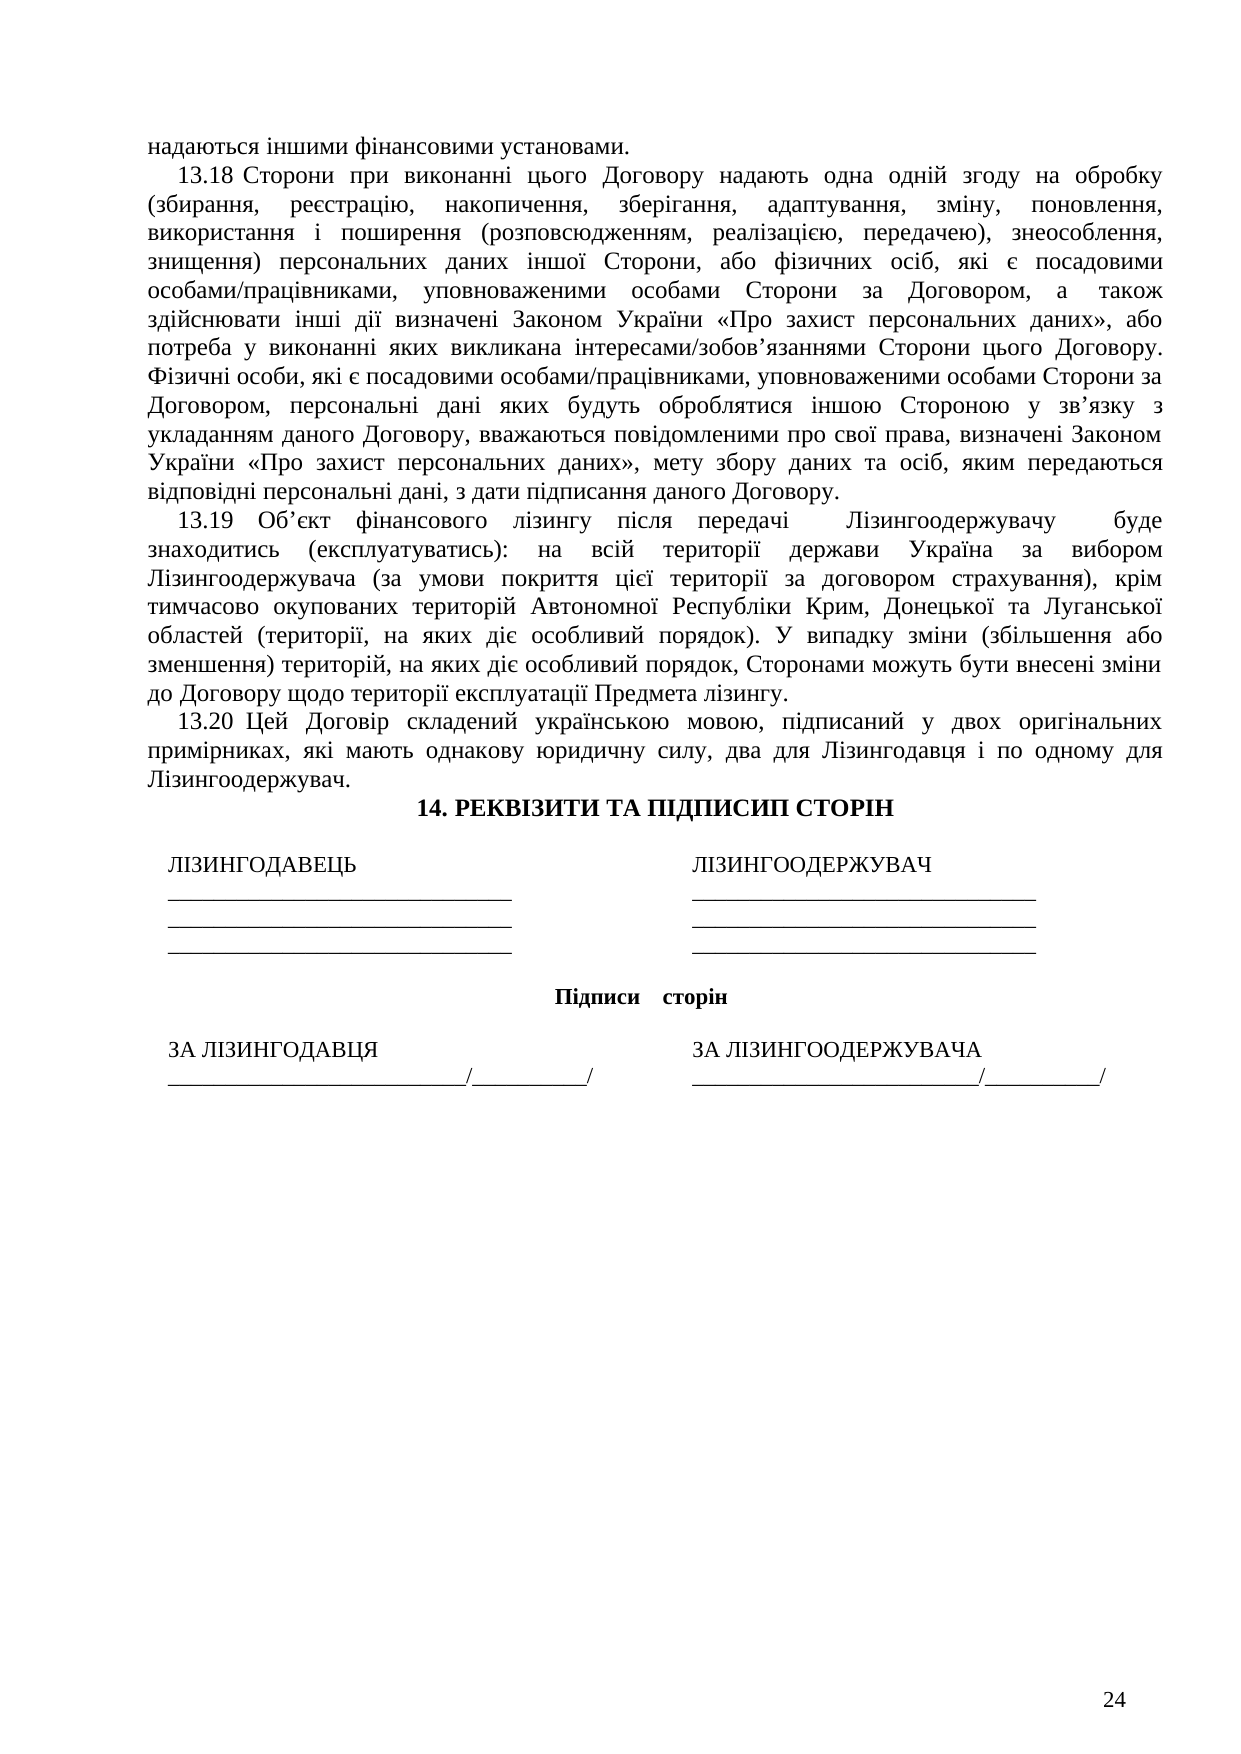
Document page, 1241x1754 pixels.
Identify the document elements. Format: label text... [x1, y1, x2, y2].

table_header ЛІЗИНГООДЕРЖУВАЧ ______________________________ ______________________________ ______________________________ сторін ЗА ЛІЗИНГООДЕРЖУВАЧА _________________________/__________/ [651, 851, 1175, 1115]
list Цей Договір складений українською мовою, підписаний у двох оригінальних примірниках, які мають однакову юридичну силу, два для Лізингодавця і по одному для Лізингоодержувач. [147, 706, 1163, 793]
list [147, 131, 1161, 160]
list Об’єкт фінансового лізингу після передачі Лізингоодержувачу буде знаходитись (експлуатуватись): на всій території держави Україна за вибором Лізингоодержувача (за умови покриття цієї території за договором страхування), крім тимчасово окупованих територій Автономної Республіки Крим, Донецької та Луганської областей (території, на яких діє особливий порядок). У випадку зміни (збільшення або зменшення) територій, на яких діє особливий порядок, Сторонами можуть бути внесені зміни до Договору щодо території експлуатації Предмета лізингу. [147, 505, 1163, 706]
subtitle РЕКВІЗИТИ ТА ПІДПИСИП СТОРІН [416, 793, 1180, 822]
table_header ЛІЗИНГОДАВЕЦЬ ______________________________ ______________________________ ______________________________ Підписи ЗА ЛІЗИНГОДАВЦЯ __________________________/__________/ [127, 851, 651, 1115]
list Сторони при виконанні цього Договору надають одна одній згоду на обробку (збирання, реєстрацію, накопичення, зберігання, адаптування, зміну, поновлення, використання і поширення (розповсюдженням, реалізацією, передачею), знеособлення, знищення) персональних даних іншої Сторони, або фізичних осіб, які є посадовими особами/працівниками, уповноваженими особами Сторони за Договором, а також здійснювати інші дії визначені Законом України «Про захист персональних даних», або потреба у виконанні яких викликана інтересами/зобов’язаннями Сторони цього Договору. Фізичні особи, які є посадовими особами/працівниками, уповноваженими особами Сторони за Договором, персональні дані яких будуть оброблятися іншою Стороною у зв’язку з укладанням даного Договору, вважаються повідомленими про свої права, визначені Законом України «Про захист персональних даних», мету збору даних та осіб, яким передаються відповідні персональні дані, з дати підписання даного Договору. [147, 160, 1163, 505]
